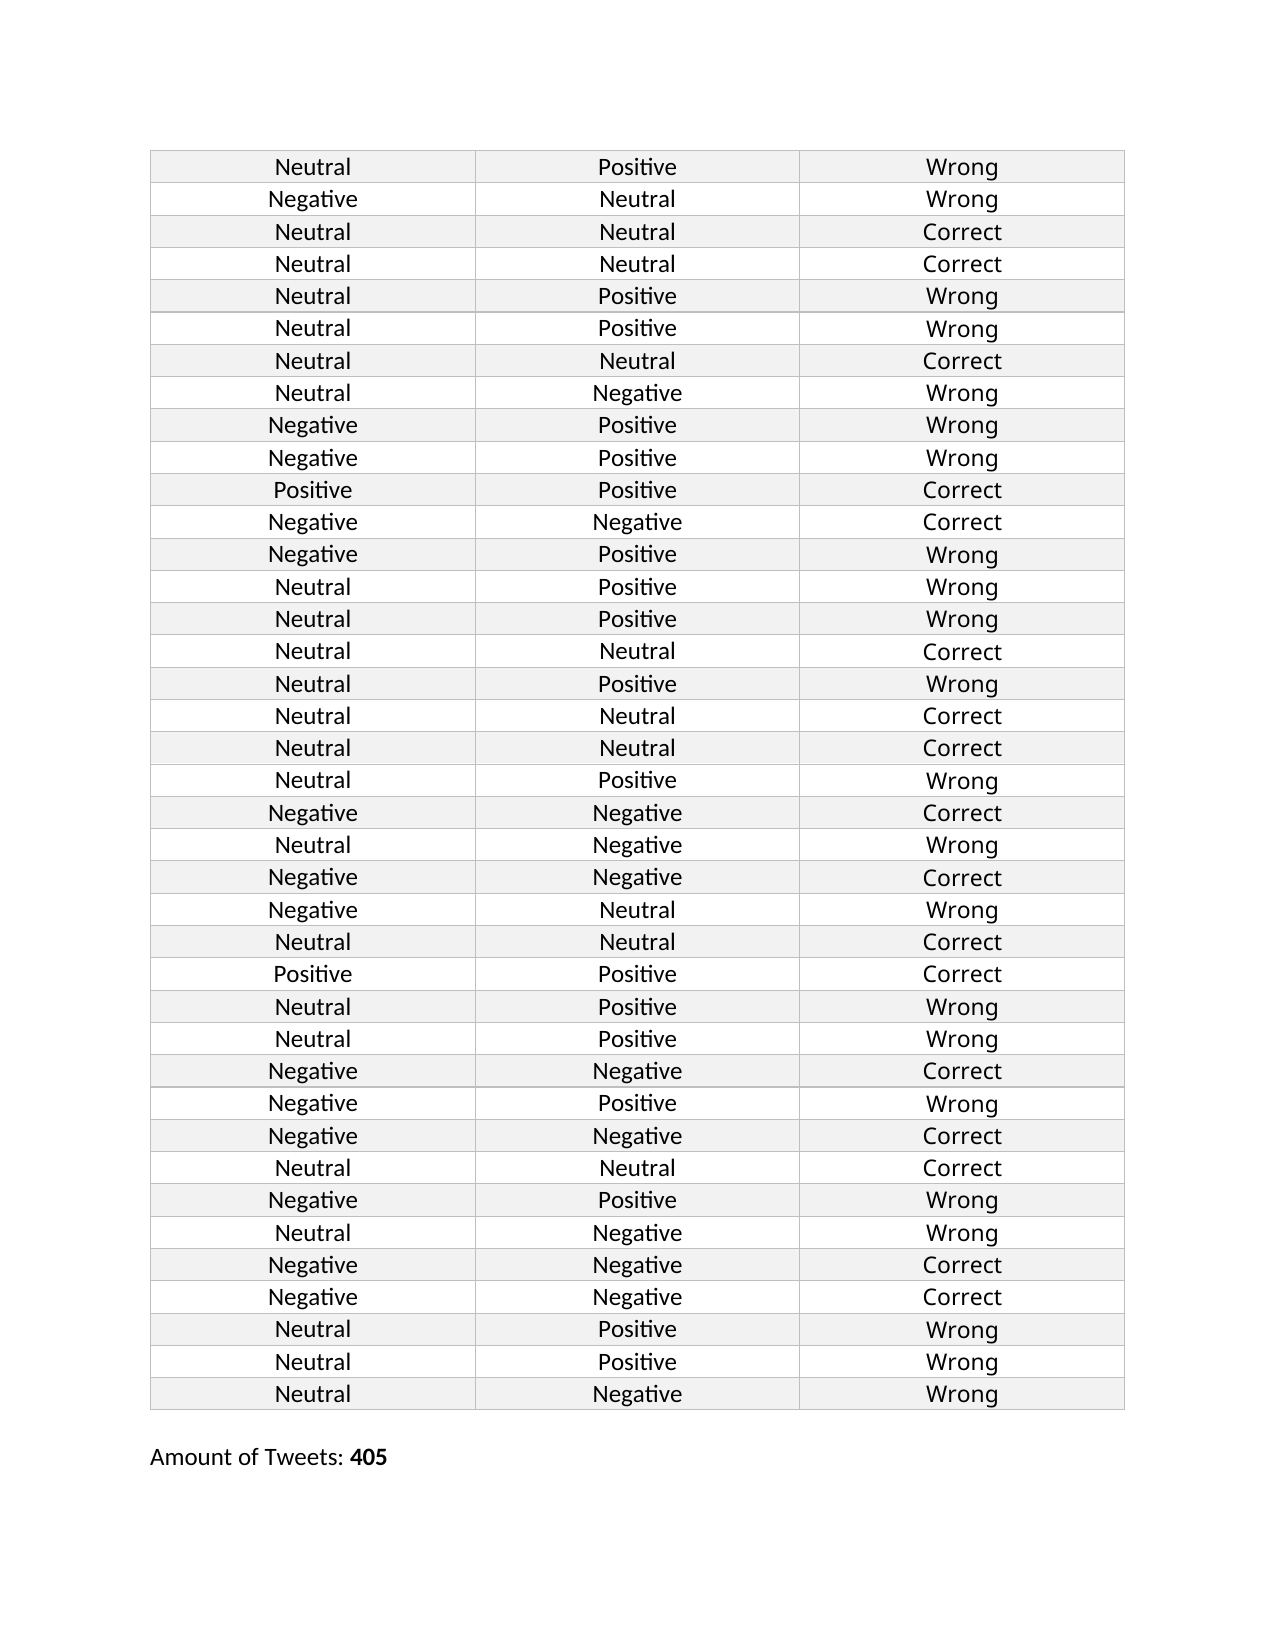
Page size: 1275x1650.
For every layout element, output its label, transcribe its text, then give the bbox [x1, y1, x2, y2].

table_cell Wrong [800, 765, 1124, 796]
table_cell Negative [476, 1120, 799, 1151]
table_cell Neutral [476, 248, 799, 279]
table_cell Neutral [476, 216, 799, 247]
table_cell Neutral [151, 829, 475, 860]
table_cell Correct [800, 861, 1124, 893]
table_cell Negative [151, 861, 475, 893]
table_cell Neutral [476, 635, 799, 667]
table_cell Wrong [800, 829, 1124, 860]
table_cell Positive [151, 474, 475, 505]
table_cell Wrong [800, 1184, 1124, 1216]
table_cell Negative [151, 409, 475, 441]
table_cell Positive [476, 1023, 799, 1054]
table_cell Negative [476, 377, 799, 408]
table_cell Correct [800, 926, 1124, 957]
table_cell Wrong [800, 603, 1124, 634]
table_cell Wrong [800, 991, 1124, 1022]
table_cell Negative [151, 539, 475, 570]
table_cell Neutral [476, 894, 799, 925]
table_cell Correct [800, 700, 1124, 731]
table_cell Negative [476, 829, 799, 860]
table_cell Negative [151, 1120, 475, 1151]
table_cell Correct [800, 216, 1124, 247]
table_cell Correct [800, 732, 1124, 763]
table_cell Wrong [800, 894, 1124, 925]
table_cell Wrong [800, 409, 1124, 441]
table_cell Positive [476, 958, 799, 989]
table_cell Neutral [151, 345, 475, 376]
table_cell Positive [151, 958, 475, 989]
table_cell Wrong [800, 1023, 1124, 1054]
table_cell Positive [476, 668, 799, 699]
table_cell Neutral [151, 1217, 475, 1248]
table_cell Negative [151, 1249, 475, 1280]
table_cell Negative [476, 861, 799, 893]
table_cell Neutral [151, 926, 475, 957]
table_cell Correct [800, 248, 1124, 279]
table_cell Positive [476, 603, 799, 634]
table_cell Neutral [476, 700, 799, 731]
table_cell Neutral [151, 248, 475, 279]
table_cell Correct [800, 506, 1124, 537]
table_cell Positive [476, 765, 799, 796]
table_cell Wrong [800, 1378, 1124, 1409]
table_cell Wrong [800, 313, 1124, 344]
table_cell Neutral [476, 183, 799, 214]
table_cell Wrong [800, 1217, 1124, 1248]
table_cell Positive [476, 474, 799, 505]
table_cell Wrong [800, 668, 1124, 699]
table_cell Neutral [151, 377, 475, 408]
table_cell Correct [800, 635, 1124, 667]
table_cell Positive [476, 409, 799, 441]
table_cell Negative [151, 1281, 475, 1312]
table_cell Neutral [476, 1152, 799, 1183]
table_cell Negative [151, 797, 475, 828]
table_cell Correct [800, 345, 1124, 376]
table_cell Wrong [800, 571, 1124, 602]
table_cell Positive [476, 1314, 799, 1345]
table_cell Negative [476, 506, 799, 537]
text Amount of Tweets: 405 [150, 1441, 1125, 1471]
table_cell Positive [476, 1088, 799, 1119]
table_cell Positive [476, 280, 799, 311]
table_cell Negative [476, 1217, 799, 1248]
table_cell Neutral [151, 765, 475, 796]
table_cell Positive [476, 539, 799, 570]
table_cell Negative [476, 797, 799, 828]
table_cell Wrong [800, 183, 1124, 214]
table_cell Neutral [151, 700, 475, 731]
table_cell Neutral [151, 280, 475, 311]
table_cell Negative [151, 442, 475, 473]
table_cell Neutral [151, 571, 475, 602]
table_cell Neutral [151, 216, 475, 247]
table_cell Correct [800, 1249, 1124, 1280]
table_cell Wrong [800, 1346, 1124, 1377]
table_cell Positive [476, 1346, 799, 1377]
table_cell Wrong [800, 1088, 1124, 1119]
table_cell Correct [800, 797, 1124, 828]
table_cell Correct [800, 474, 1124, 505]
table_cell Neutral [151, 635, 475, 667]
table_cell Wrong [800, 442, 1124, 473]
table_cell Neutral [151, 1023, 475, 1054]
table_cell Neutral [151, 151, 475, 182]
table_cell Neutral [151, 1314, 475, 1345]
table_cell Neutral [476, 345, 799, 376]
table_cell Negative [476, 1249, 799, 1280]
table_cell Correct [800, 958, 1124, 989]
table_cell Negative [151, 183, 475, 214]
table_cell Neutral [151, 991, 475, 1022]
table_cell Correct [800, 1281, 1124, 1312]
table_cell Negative [151, 1055, 475, 1086]
table_cell Neutral [151, 603, 475, 634]
table_cell Neutral [151, 668, 475, 699]
table_cell Wrong [800, 539, 1124, 570]
table_cell Positive [476, 313, 799, 344]
table_cell Negative [151, 1184, 475, 1216]
table_cell Negative [476, 1281, 799, 1312]
table_cell Wrong [800, 1314, 1124, 1345]
table_cell Positive [476, 571, 799, 602]
table_cell Wrong [800, 280, 1124, 311]
table_cell Wrong [800, 151, 1124, 182]
table_cell Neutral [151, 1378, 475, 1409]
table_cell Negative [151, 1088, 475, 1119]
table_cell Negative [476, 1378, 799, 1409]
table_cell Correct [800, 1055, 1124, 1086]
table_cell Neutral [476, 732, 799, 763]
table_cell Neutral [476, 926, 799, 957]
table_cell Neutral [151, 732, 475, 763]
table_cell Negative [151, 506, 475, 537]
table_cell Neutral [151, 313, 475, 344]
table_cell Positive [476, 442, 799, 473]
table_cell Correct [800, 1152, 1124, 1183]
table_cell Positive [476, 151, 799, 182]
table_cell Positive [476, 1184, 799, 1216]
table_cell Negative [476, 1055, 799, 1086]
table_cell Wrong [800, 377, 1124, 408]
table_cell Neutral [151, 1346, 475, 1377]
table_cell Positive [476, 991, 799, 1022]
table_cell Negative [151, 894, 475, 925]
table_cell Correct [800, 1120, 1124, 1151]
table_cell Neutral [151, 1152, 475, 1183]
